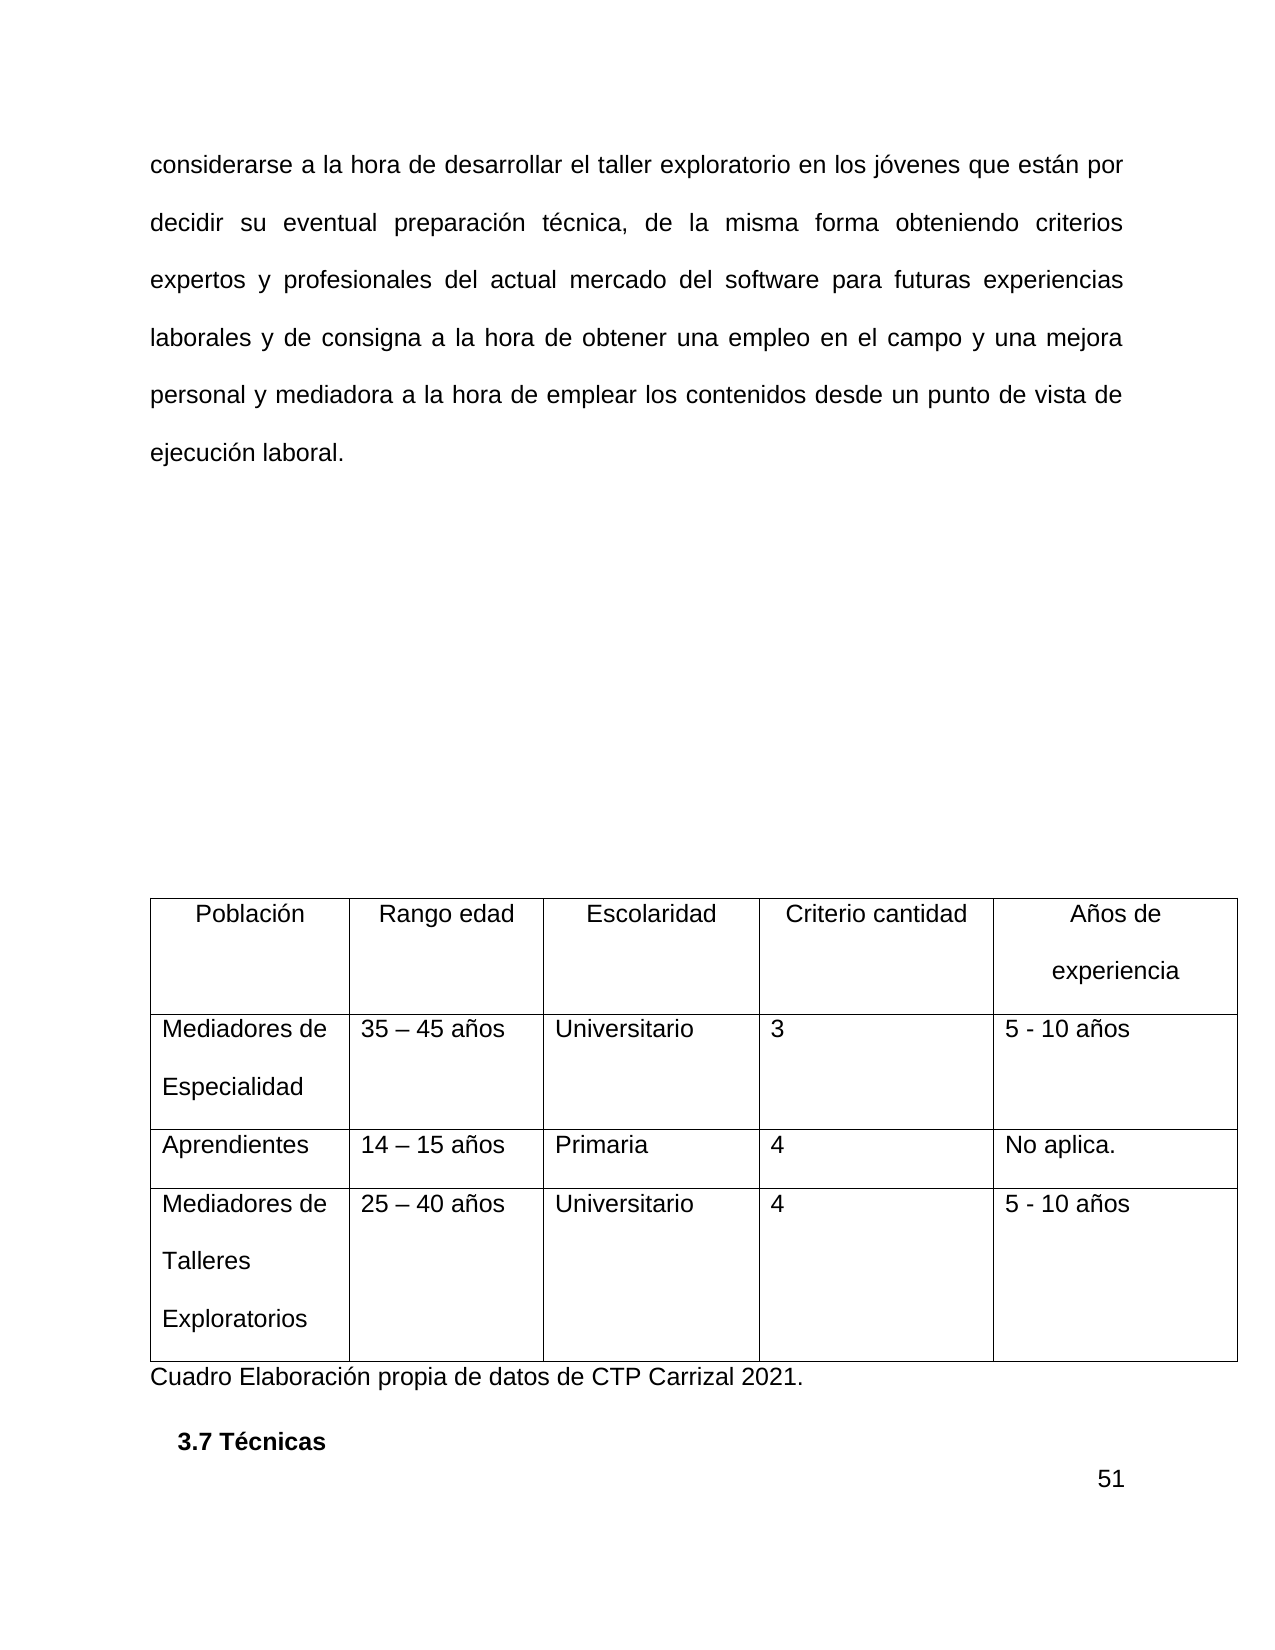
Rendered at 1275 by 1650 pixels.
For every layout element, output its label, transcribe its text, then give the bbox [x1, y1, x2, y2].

table_cell Universitario [544, 1015, 759, 1129]
table_cell No aplica. [994, 1130, 1237, 1188]
table_header Criterio cantidad [760, 899, 993, 1013]
table_header Población [151, 899, 349, 1013]
table_cell 5 - 10 años [994, 1015, 1237, 1129]
table_header Años de experiencia [994, 899, 1237, 1013]
table_cell Mediadores de Especialidad [151, 1015, 349, 1129]
table_header Escolaridad [544, 899, 759, 1013]
table_cell 4 [760, 1130, 993, 1188]
table_cell Primaria [544, 1130, 759, 1188]
table_header Rango edad [350, 899, 543, 1013]
table_cell Universitario [544, 1189, 759, 1361]
subtitle 3.7 Técnicas [177, 1427, 1125, 1456]
table_cell 14 – 15 años [350, 1130, 543, 1188]
table_cell Aprendientes [151, 1130, 349, 1188]
table_cell 4 [760, 1189, 993, 1361]
table_cell Mediadores de Talleres Exploratorios [151, 1189, 349, 1361]
table_cell 25 – 40 años [350, 1189, 543, 1361]
text Cuadro Elaboración propia de datos de CTP Carrizal 2021. [150, 1362, 1125, 1391]
table_cell 3 [760, 1015, 993, 1129]
table_cell 35 – 45 años [350, 1015, 543, 1129]
table_cell 5 - 10 años [994, 1189, 1237, 1361]
